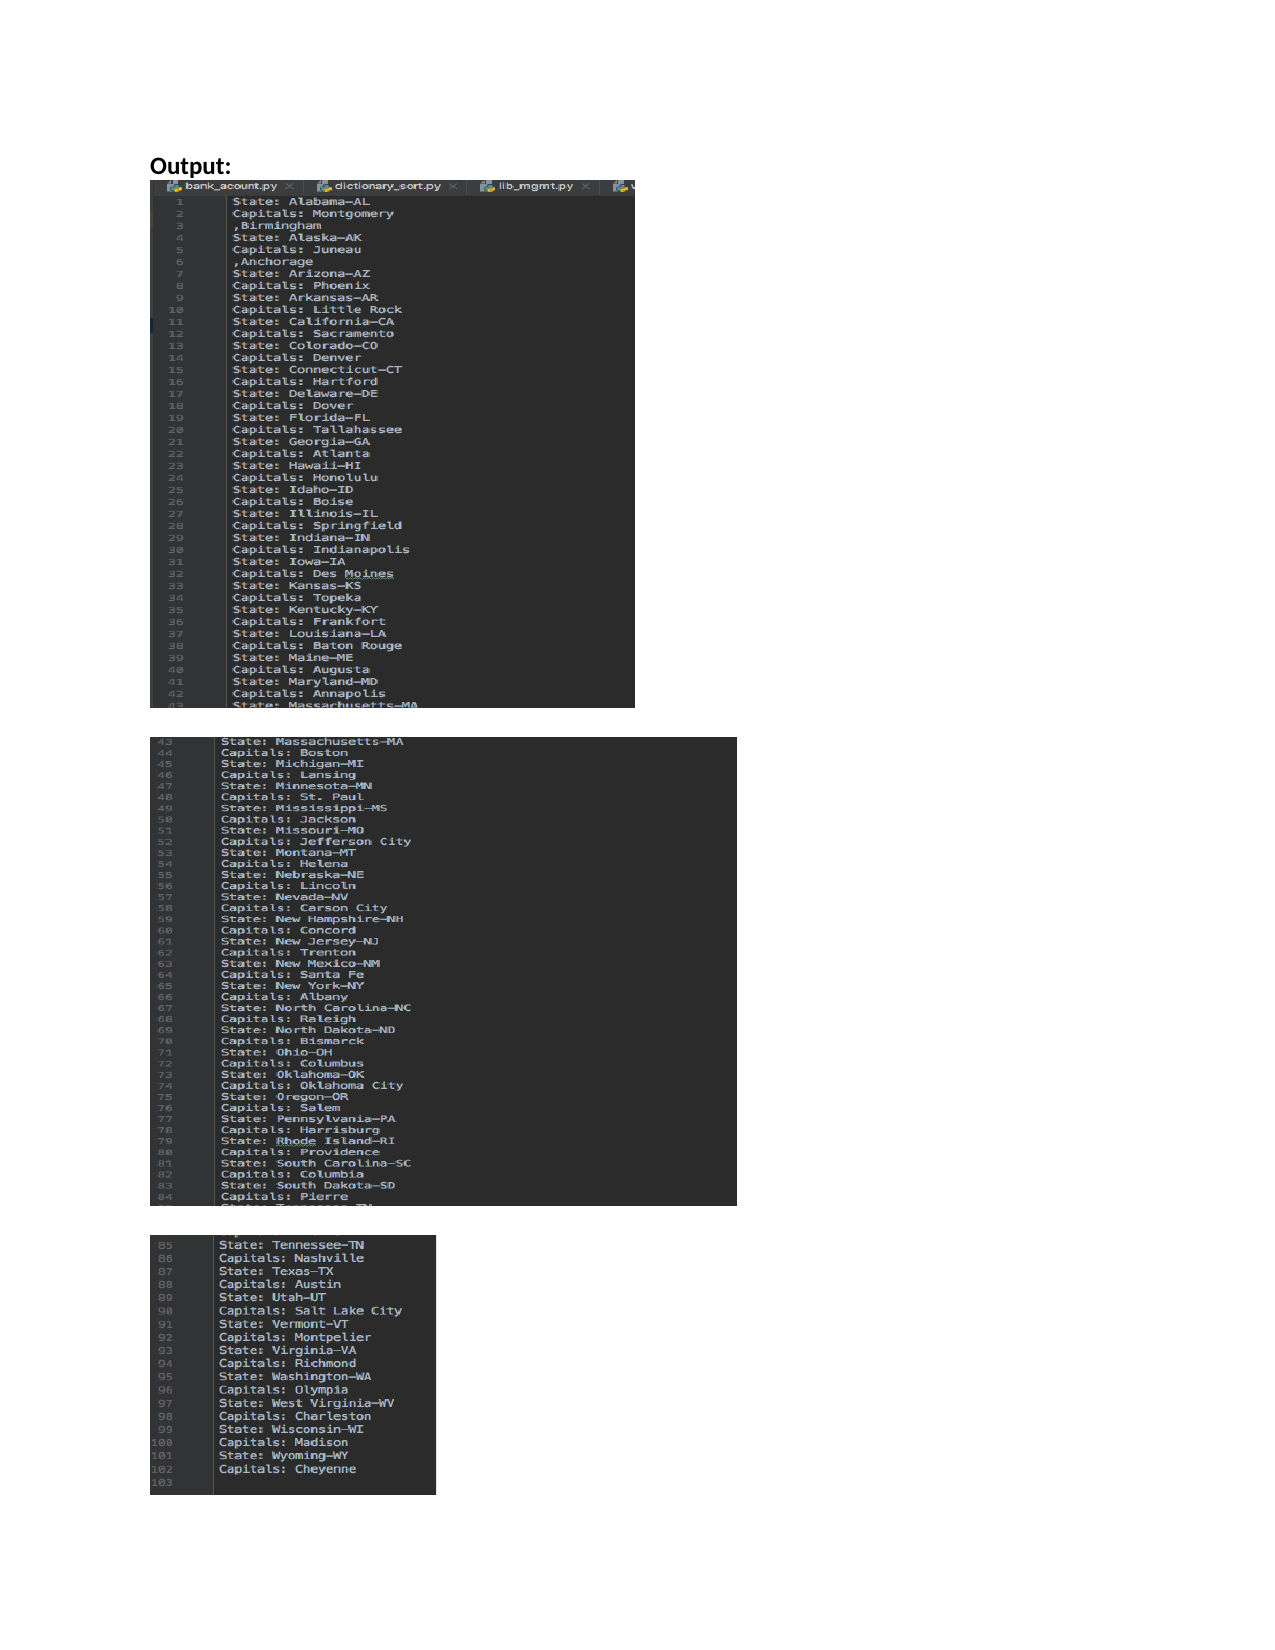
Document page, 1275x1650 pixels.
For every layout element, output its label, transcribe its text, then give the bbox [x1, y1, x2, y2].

picture [150, 180, 635, 708]
picture [150, 1235, 437, 1495]
text Output: [150, 150, 1125, 181]
picture [150, 737, 737, 1206]
